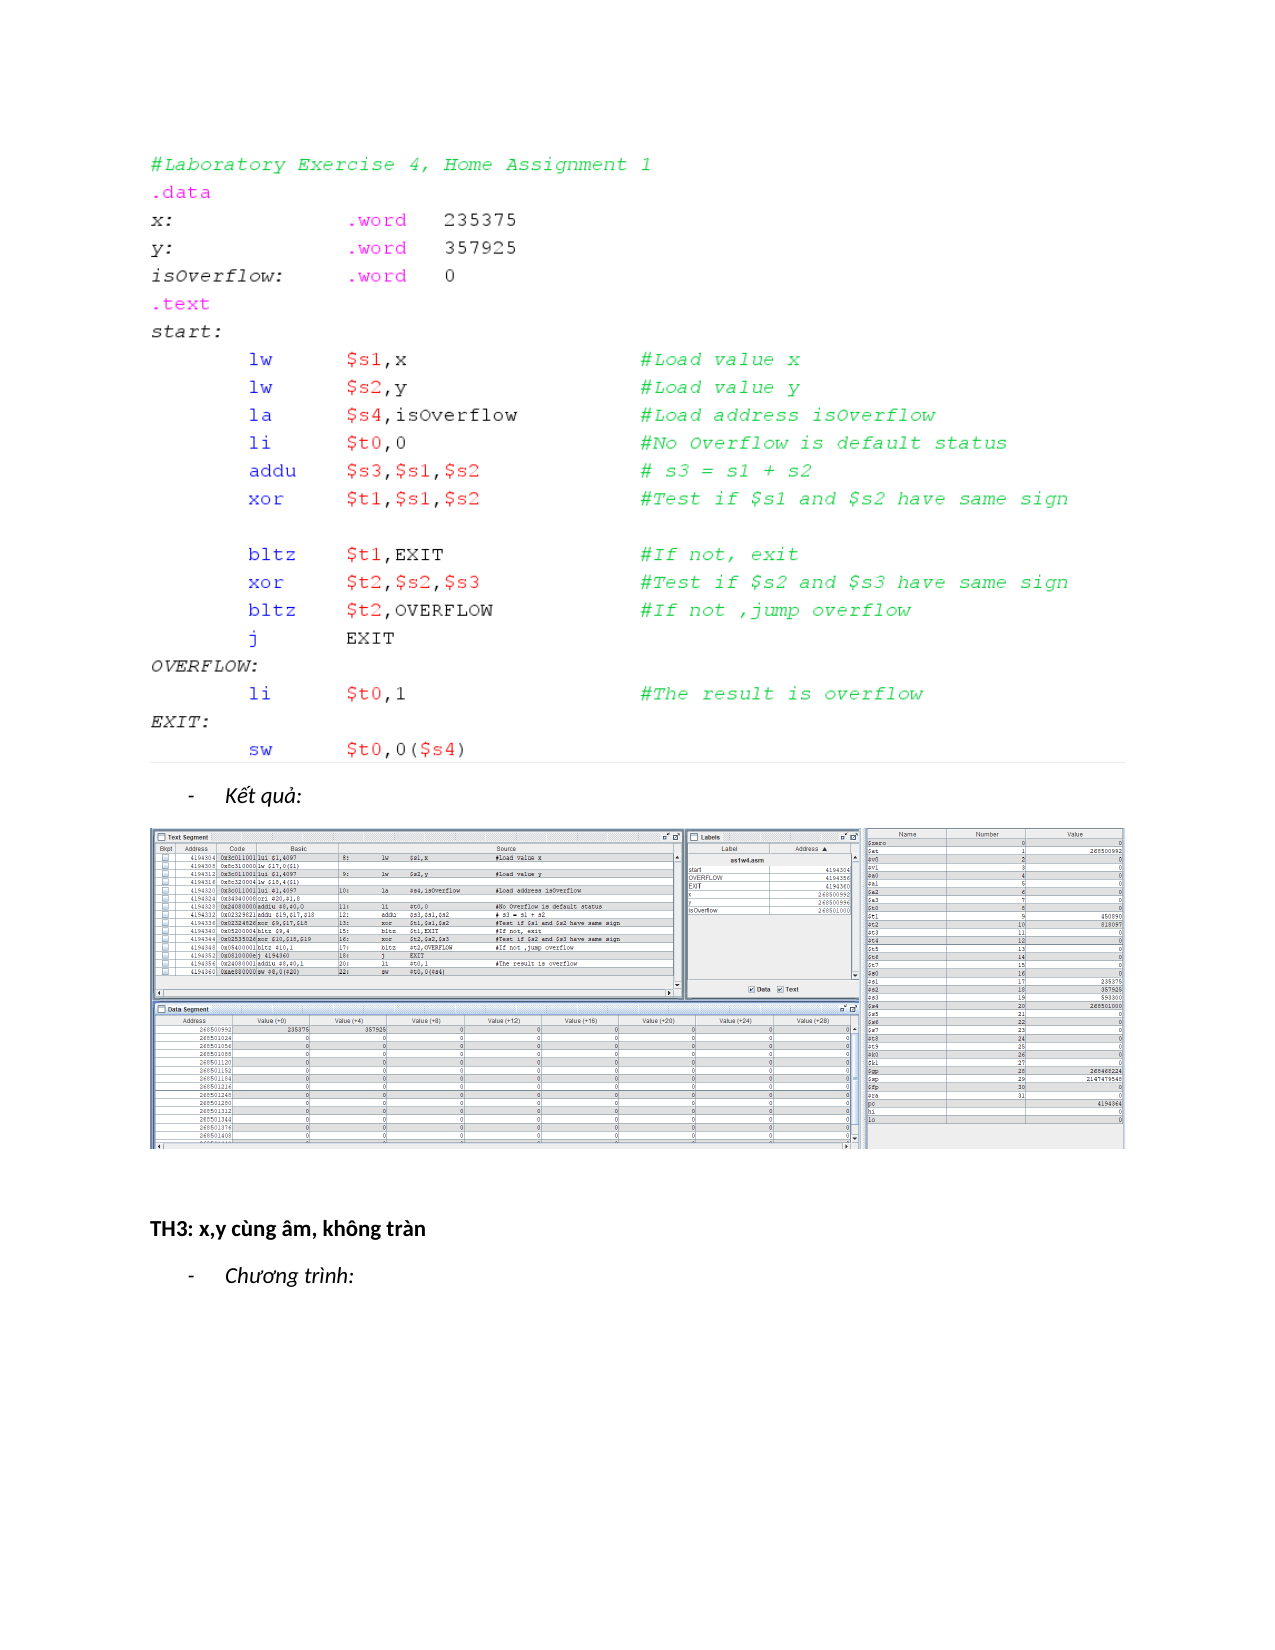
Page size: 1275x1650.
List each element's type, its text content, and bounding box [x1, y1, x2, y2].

picture [150, 828, 1125, 1149]
text TH3: x,y cùng âm, không tràn [150, 1214, 1125, 1242]
list Chương trình: [187, 1261, 1125, 1289]
list Kết quả: [187, 781, 1125, 809]
picture [150, 150, 1125, 763]
